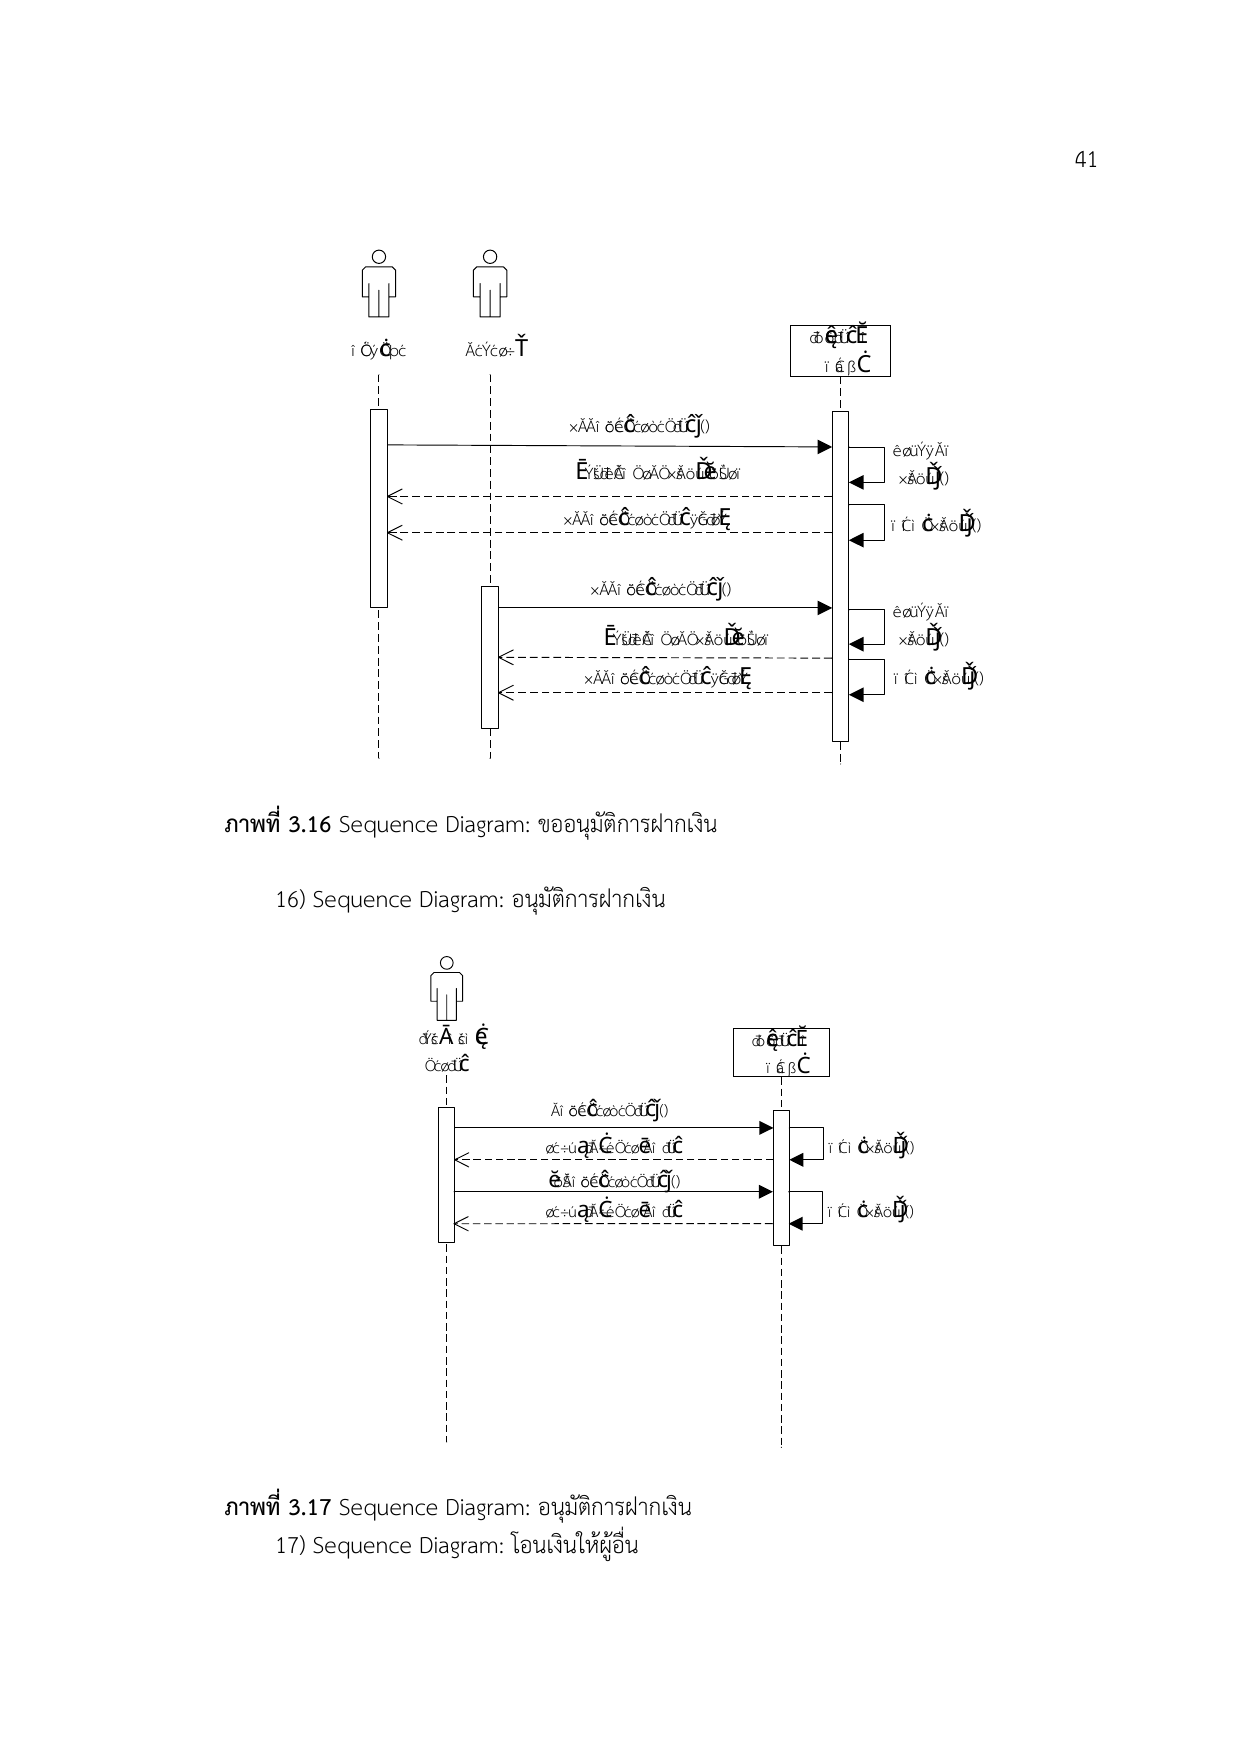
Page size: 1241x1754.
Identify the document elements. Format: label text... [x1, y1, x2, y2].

text 17) Sequence Diagram: โอนเงินให้ผู้อื่น [224, 1524, 1098, 1562]
text ภาพที่ 3.17 Sequence Diagram: อนุมัติการฝากเงิน [224, 1486, 1098, 1524]
text 16) Sequence Diagram: อนุมัติการฝากเงิน [224, 878, 1098, 916]
text ภาพที่ 3.16 Sequence Diagram: ขออนุมัติการฝากเงิน [224, 803, 1098, 841]
